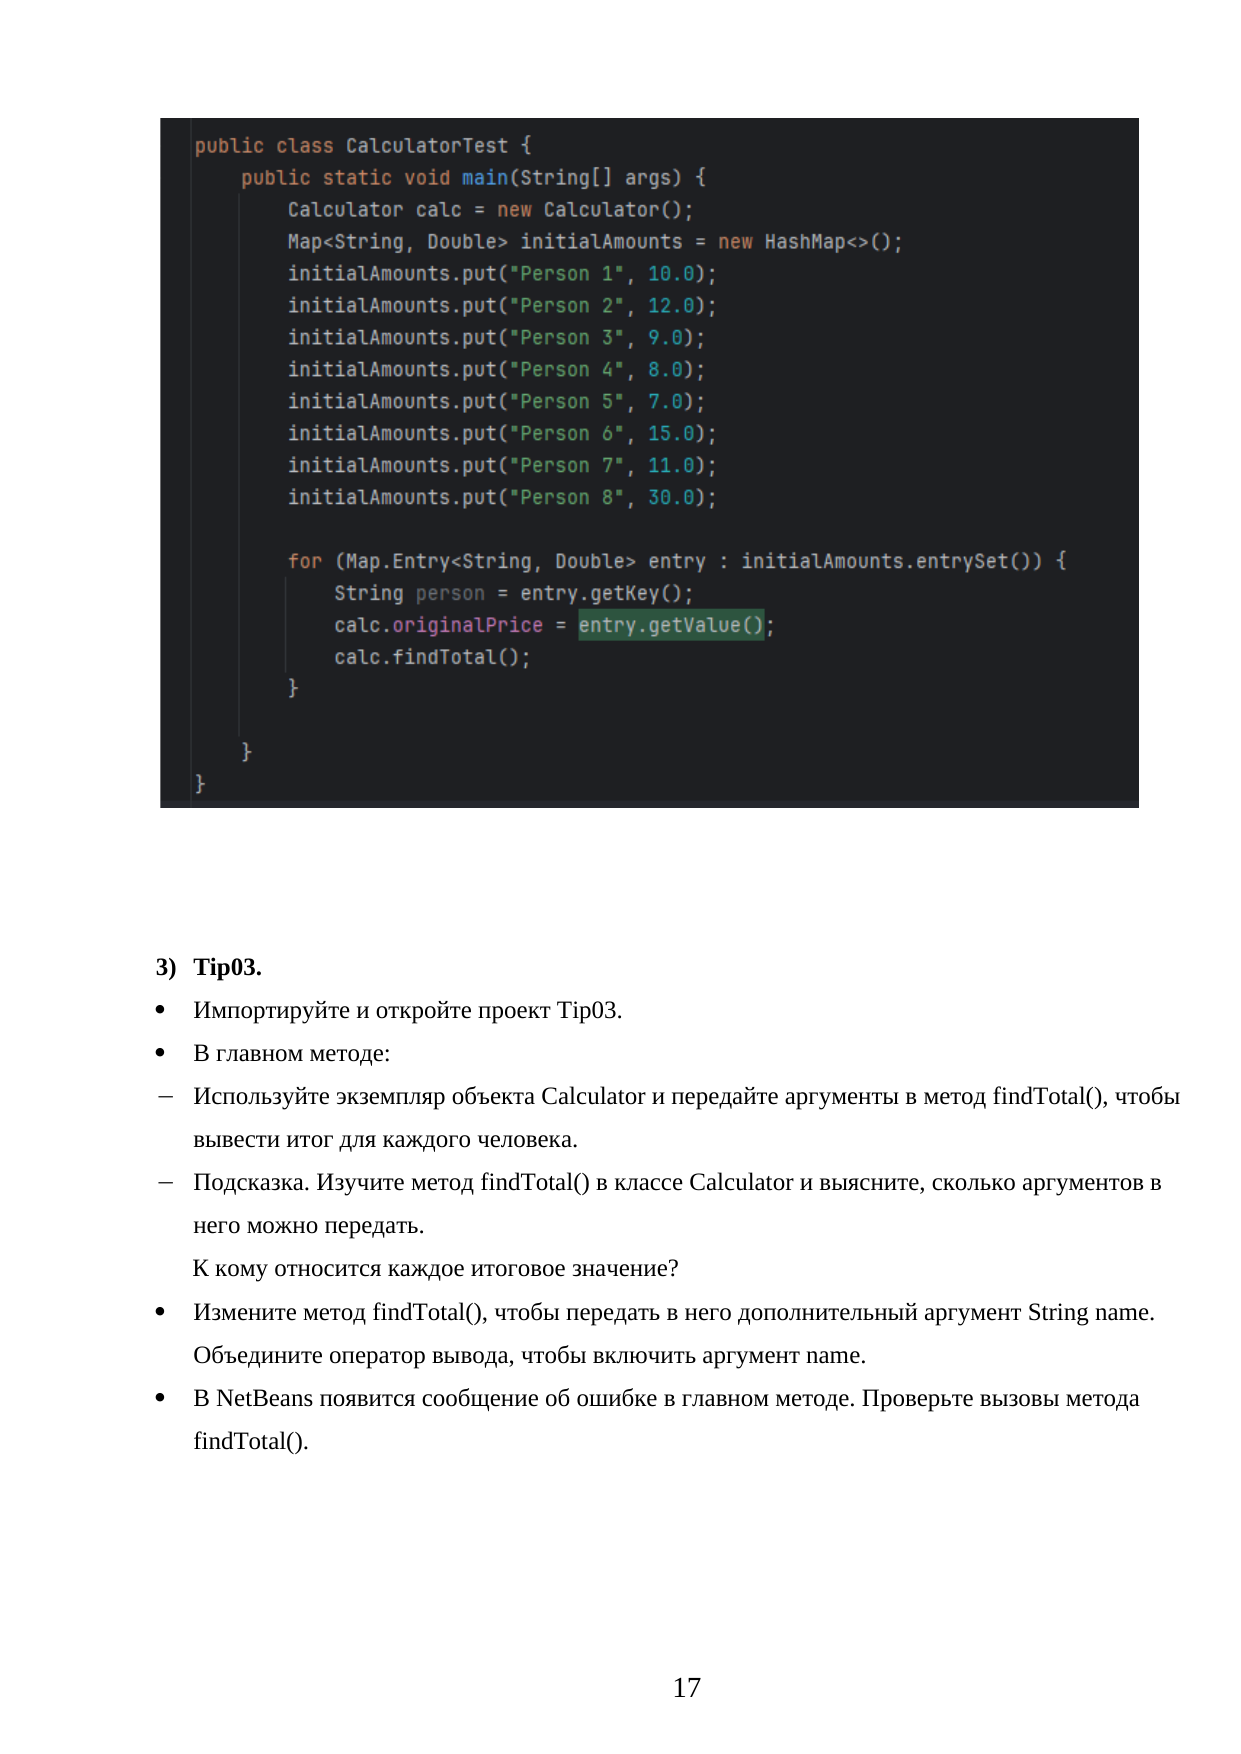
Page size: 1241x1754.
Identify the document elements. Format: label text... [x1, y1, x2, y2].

list Измените метод findTotal(), чтобы передать в него дополнительный аргумент String name. Объедините оператор вывода, чтобы включить аргумент name. [156, 1297, 1181, 1368]
picture [160, 118, 1139, 808]
list Используйте экземпляр объекта Calculator и передайте аргументы в метод findTotal(), чтобы вывести итог для каждого человека. [156, 1081, 1181, 1153]
list Tip03. [156, 952, 1181, 980]
list В NetBeans появится сообщение об ошибке в главном методе. Проверьте вызовы метода findTotal(). [156, 1383, 1181, 1455]
list Подсказка. Изучите метод findTotal() в классе Calculator и выясните, сколько аргументов в него можно передать. [156, 1167, 1181, 1239]
list В главном методе: [156, 1038, 1181, 1067]
text К кому относится каждое итоговое значение? [118, 1253, 1181, 1282]
list Импортируйте и откройте проект Tip03. [156, 995, 1181, 1023]
